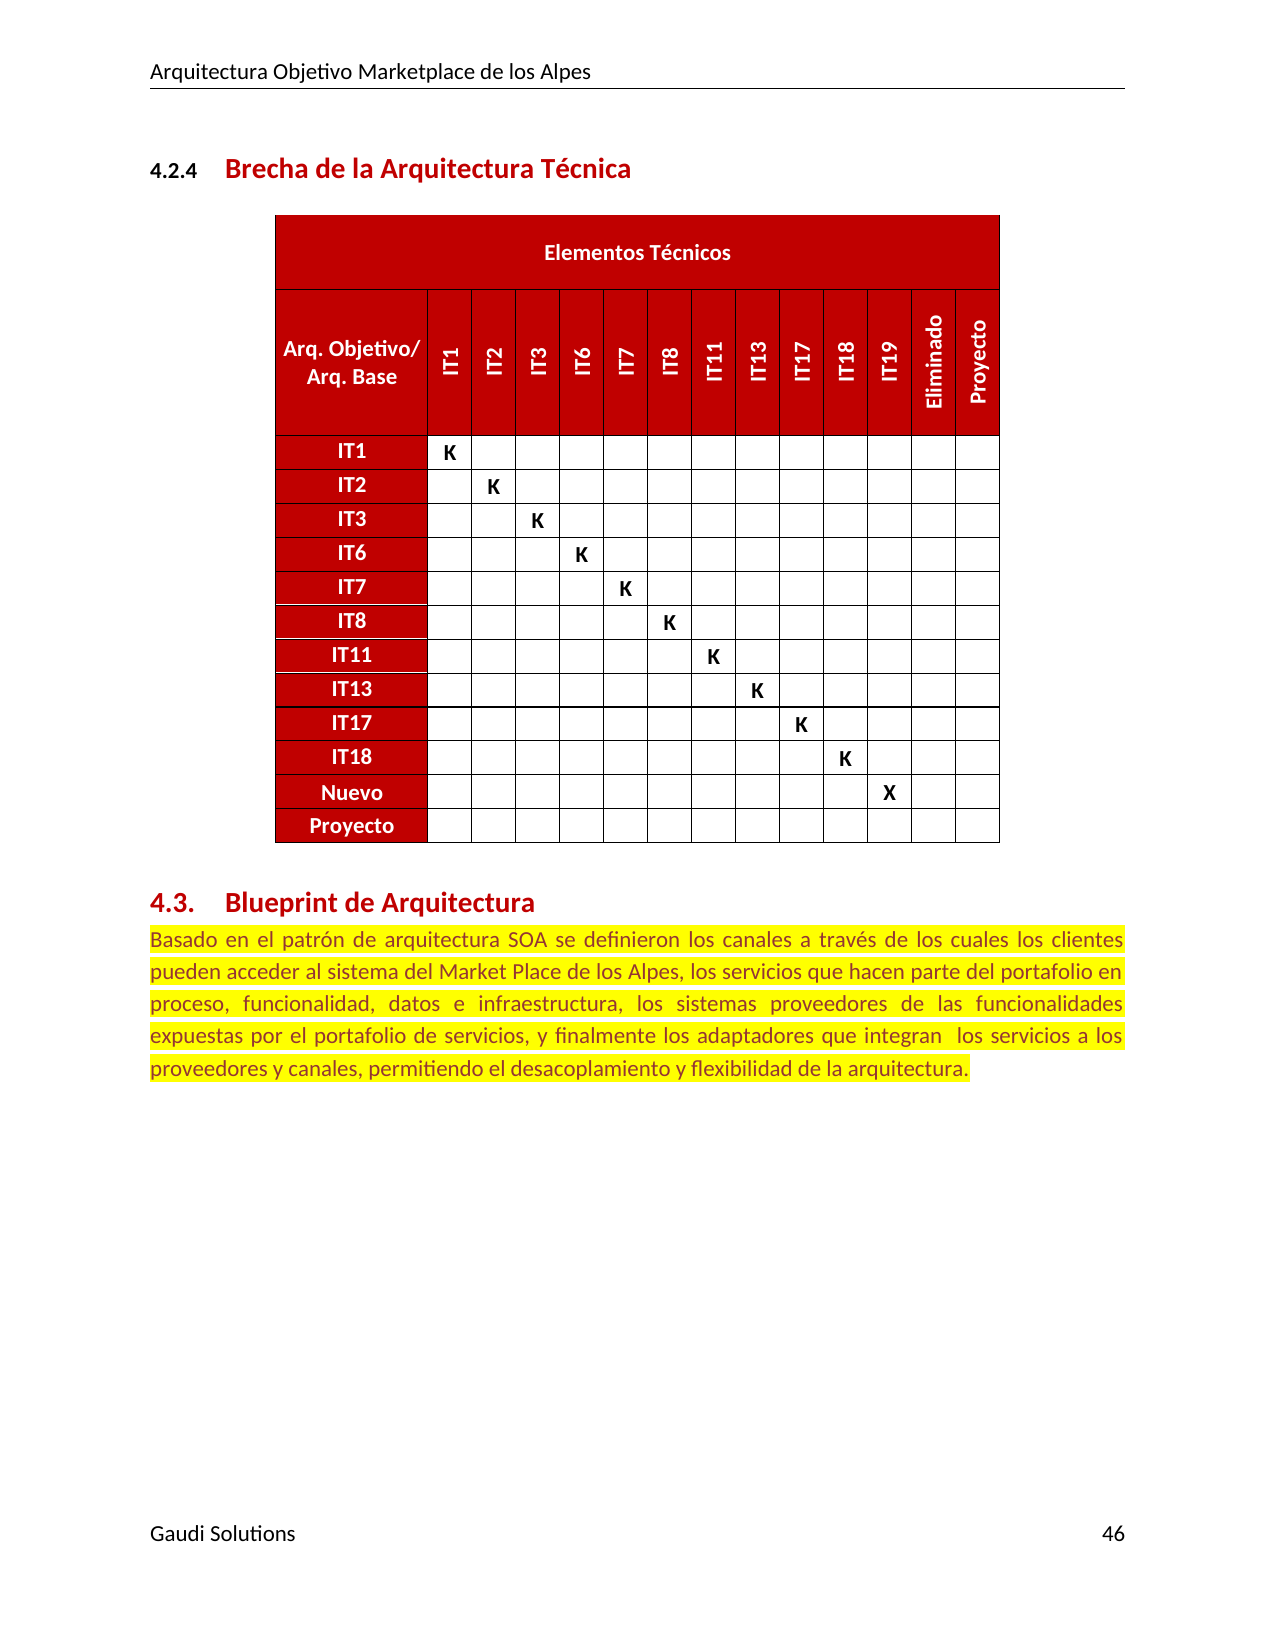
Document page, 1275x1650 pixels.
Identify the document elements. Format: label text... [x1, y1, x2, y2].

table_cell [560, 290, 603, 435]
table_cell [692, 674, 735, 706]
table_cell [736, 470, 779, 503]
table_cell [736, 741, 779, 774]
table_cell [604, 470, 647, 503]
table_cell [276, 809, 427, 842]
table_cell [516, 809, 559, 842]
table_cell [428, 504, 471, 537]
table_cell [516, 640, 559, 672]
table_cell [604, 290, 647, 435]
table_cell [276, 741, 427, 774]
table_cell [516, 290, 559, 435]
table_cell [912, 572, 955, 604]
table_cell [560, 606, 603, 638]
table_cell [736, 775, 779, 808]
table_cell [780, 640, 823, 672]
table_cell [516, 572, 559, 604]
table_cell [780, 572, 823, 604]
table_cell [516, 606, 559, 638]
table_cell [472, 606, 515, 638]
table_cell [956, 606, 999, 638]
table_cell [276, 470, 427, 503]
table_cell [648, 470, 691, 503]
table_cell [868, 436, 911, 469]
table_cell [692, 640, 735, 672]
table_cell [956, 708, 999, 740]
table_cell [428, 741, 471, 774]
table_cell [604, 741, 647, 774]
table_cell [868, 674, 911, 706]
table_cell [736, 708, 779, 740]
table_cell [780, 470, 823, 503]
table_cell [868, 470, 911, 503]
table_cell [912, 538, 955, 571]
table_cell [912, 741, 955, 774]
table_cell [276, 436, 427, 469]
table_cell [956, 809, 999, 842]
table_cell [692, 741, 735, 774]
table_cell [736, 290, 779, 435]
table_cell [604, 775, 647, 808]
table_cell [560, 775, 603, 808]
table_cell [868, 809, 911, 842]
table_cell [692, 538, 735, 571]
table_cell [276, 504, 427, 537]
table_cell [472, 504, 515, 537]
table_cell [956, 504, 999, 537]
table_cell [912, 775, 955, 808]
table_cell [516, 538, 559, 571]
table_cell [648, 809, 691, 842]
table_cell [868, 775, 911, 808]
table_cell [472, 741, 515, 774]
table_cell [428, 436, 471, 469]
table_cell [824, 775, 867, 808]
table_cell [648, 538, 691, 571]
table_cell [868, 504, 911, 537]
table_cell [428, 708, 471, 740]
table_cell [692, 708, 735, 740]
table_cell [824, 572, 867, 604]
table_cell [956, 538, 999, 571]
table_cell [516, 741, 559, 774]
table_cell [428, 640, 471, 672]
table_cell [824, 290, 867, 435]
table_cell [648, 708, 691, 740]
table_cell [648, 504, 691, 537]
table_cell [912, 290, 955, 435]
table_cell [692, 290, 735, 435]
text Basado en el patrón de arquitectura SOA se definieron los canales a través de los cuales los clientes pueden acceder al sistema del Market Place de los Alpes, los servicios que hacen parte del portafolio en proceso, funcionalidad, datos e infraestructura, los sistemas proveedores de las funcionalidades expuestas por el portafolio de servicios, y finalmente los adaptadores que integran los servicios a los proveedores y canales, permitiendo el desacoplamiento y flexibilidad de la arquitectura. [150, 1050, 1125, 1082]
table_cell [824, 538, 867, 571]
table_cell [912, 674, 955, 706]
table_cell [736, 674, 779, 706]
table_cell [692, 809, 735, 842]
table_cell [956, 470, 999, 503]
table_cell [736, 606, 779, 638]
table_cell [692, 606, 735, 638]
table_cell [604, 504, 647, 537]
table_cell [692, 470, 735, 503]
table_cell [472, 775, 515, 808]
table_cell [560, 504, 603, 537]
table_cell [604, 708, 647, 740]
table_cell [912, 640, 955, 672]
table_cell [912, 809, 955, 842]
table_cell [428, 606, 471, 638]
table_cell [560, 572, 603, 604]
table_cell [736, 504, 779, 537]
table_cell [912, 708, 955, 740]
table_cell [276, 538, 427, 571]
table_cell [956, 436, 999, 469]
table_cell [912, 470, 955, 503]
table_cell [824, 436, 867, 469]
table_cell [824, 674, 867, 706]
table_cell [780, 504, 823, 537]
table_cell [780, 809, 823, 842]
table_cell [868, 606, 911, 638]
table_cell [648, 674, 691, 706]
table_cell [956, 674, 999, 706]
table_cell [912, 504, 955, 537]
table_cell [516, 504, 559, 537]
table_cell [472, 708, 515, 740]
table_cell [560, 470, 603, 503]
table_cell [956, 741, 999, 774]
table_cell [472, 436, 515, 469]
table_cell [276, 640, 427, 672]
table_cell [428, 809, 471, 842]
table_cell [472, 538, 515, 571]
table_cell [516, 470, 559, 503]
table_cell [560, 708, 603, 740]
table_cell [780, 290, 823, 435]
subtitle Brecha de la Arquitectura Técnica [150, 150, 1125, 186]
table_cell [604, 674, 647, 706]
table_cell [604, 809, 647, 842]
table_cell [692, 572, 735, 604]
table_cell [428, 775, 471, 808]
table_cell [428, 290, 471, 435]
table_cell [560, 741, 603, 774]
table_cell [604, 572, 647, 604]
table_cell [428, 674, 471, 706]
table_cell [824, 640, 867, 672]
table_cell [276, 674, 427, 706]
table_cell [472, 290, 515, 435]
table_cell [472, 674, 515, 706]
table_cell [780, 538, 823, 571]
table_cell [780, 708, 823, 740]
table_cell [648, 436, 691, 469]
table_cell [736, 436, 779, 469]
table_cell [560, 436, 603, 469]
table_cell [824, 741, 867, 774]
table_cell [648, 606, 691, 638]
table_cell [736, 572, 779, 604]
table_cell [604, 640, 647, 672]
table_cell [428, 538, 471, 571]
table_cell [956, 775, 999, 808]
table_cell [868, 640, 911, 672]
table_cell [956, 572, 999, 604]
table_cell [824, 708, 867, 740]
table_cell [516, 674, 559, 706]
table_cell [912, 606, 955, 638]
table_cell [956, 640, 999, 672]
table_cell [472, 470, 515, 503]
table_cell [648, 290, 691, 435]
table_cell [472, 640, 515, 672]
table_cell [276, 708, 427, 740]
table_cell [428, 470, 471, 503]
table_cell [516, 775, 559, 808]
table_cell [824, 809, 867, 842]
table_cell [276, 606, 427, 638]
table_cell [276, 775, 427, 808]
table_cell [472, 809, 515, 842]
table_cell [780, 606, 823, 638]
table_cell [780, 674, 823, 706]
text 4.3. Blueprint de Arquitectura [150, 884, 1125, 920]
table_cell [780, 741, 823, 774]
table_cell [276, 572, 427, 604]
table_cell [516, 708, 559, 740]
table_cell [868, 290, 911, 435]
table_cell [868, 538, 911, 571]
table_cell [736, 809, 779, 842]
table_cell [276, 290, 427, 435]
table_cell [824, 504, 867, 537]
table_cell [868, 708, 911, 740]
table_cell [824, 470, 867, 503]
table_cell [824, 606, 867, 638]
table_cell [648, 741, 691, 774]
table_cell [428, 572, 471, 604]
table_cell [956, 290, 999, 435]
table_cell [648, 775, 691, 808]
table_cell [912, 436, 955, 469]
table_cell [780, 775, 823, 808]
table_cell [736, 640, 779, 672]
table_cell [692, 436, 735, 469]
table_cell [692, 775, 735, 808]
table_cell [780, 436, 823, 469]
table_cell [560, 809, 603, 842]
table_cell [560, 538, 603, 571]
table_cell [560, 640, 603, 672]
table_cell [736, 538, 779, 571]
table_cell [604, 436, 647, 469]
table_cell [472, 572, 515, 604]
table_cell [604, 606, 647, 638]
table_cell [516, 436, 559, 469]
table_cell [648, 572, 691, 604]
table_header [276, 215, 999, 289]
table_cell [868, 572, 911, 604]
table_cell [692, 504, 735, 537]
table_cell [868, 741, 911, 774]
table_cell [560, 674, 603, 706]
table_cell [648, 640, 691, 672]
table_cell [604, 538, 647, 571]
